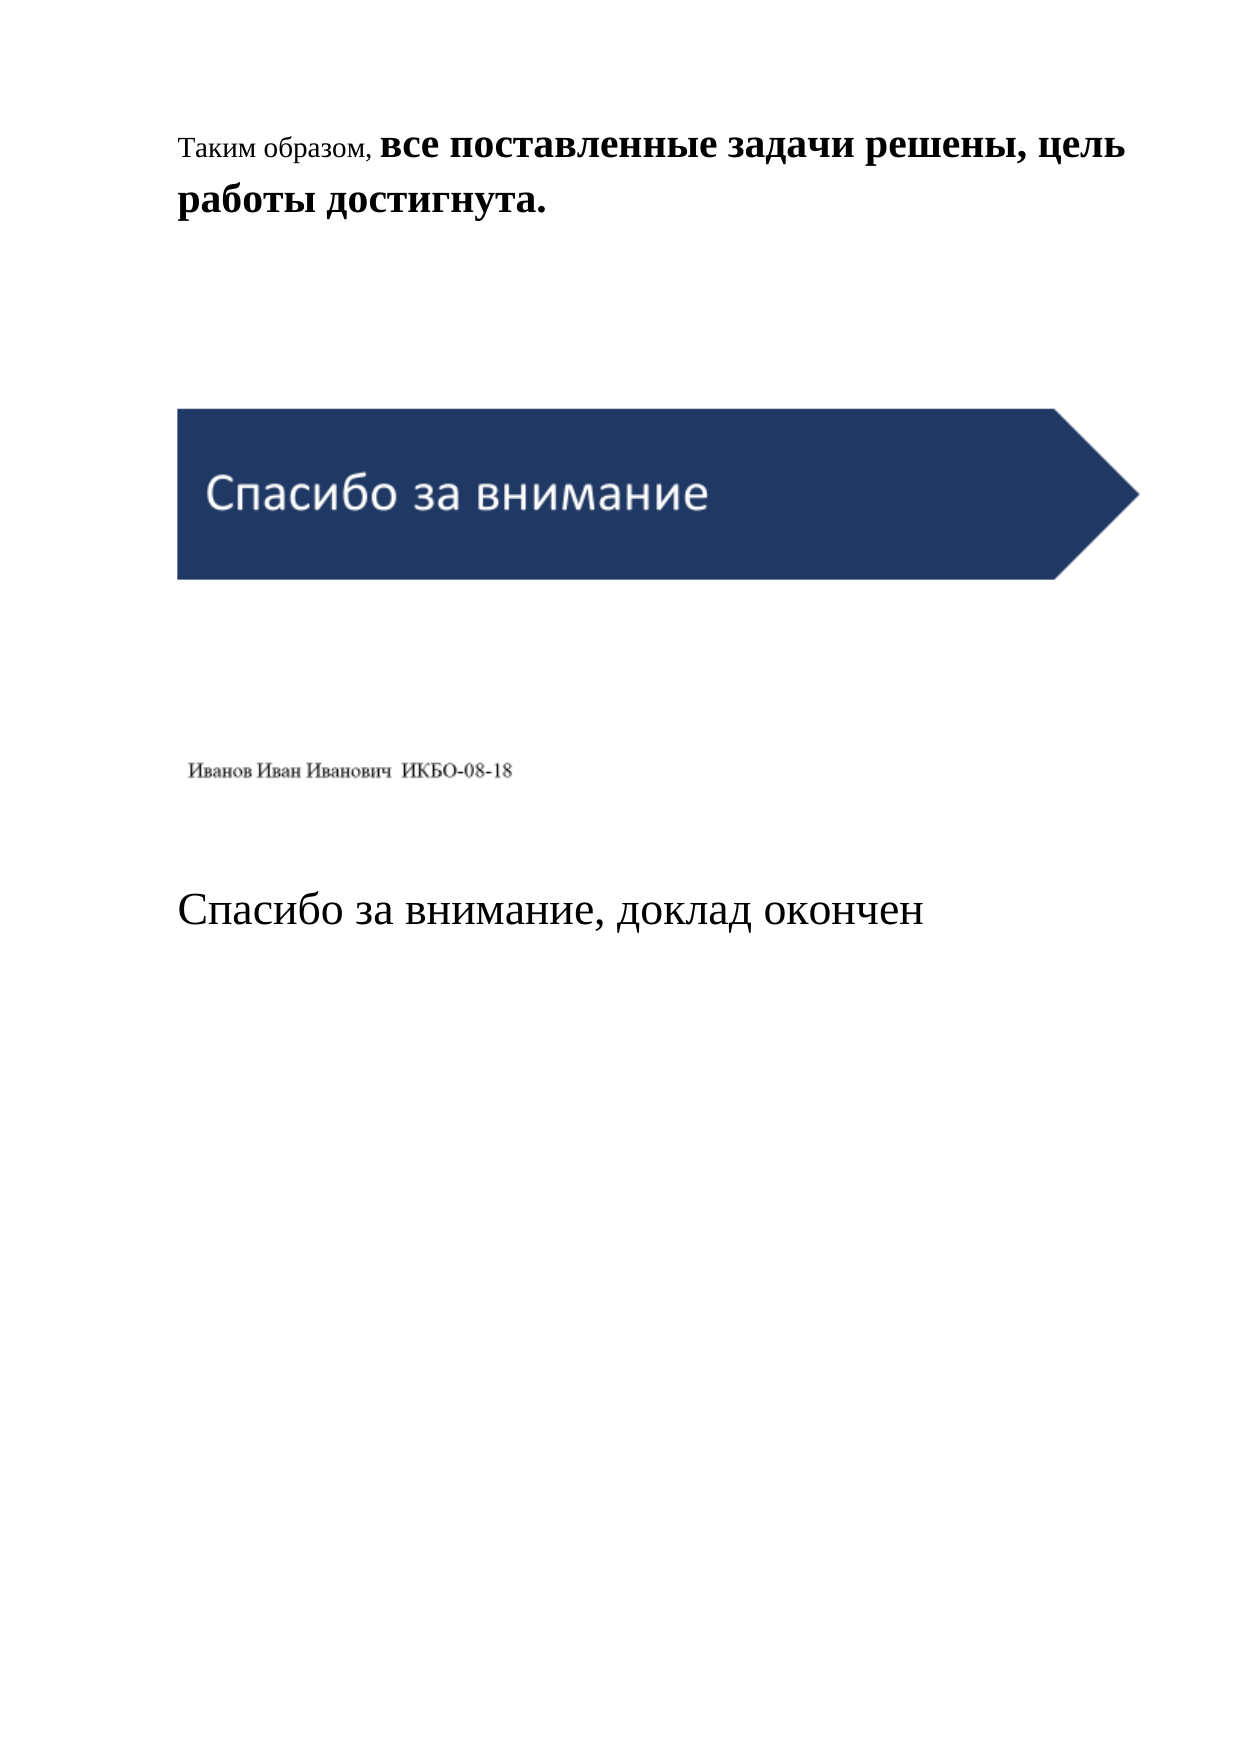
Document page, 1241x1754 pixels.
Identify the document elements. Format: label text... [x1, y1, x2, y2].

text Спасибо за внимание, доклад окончен [177, 882, 1152, 934]
text Таким образом, все поставленные задачи решены, цель работы достигнута. [177, 118, 1152, 221]
picture [177, 249, 1152, 798]
